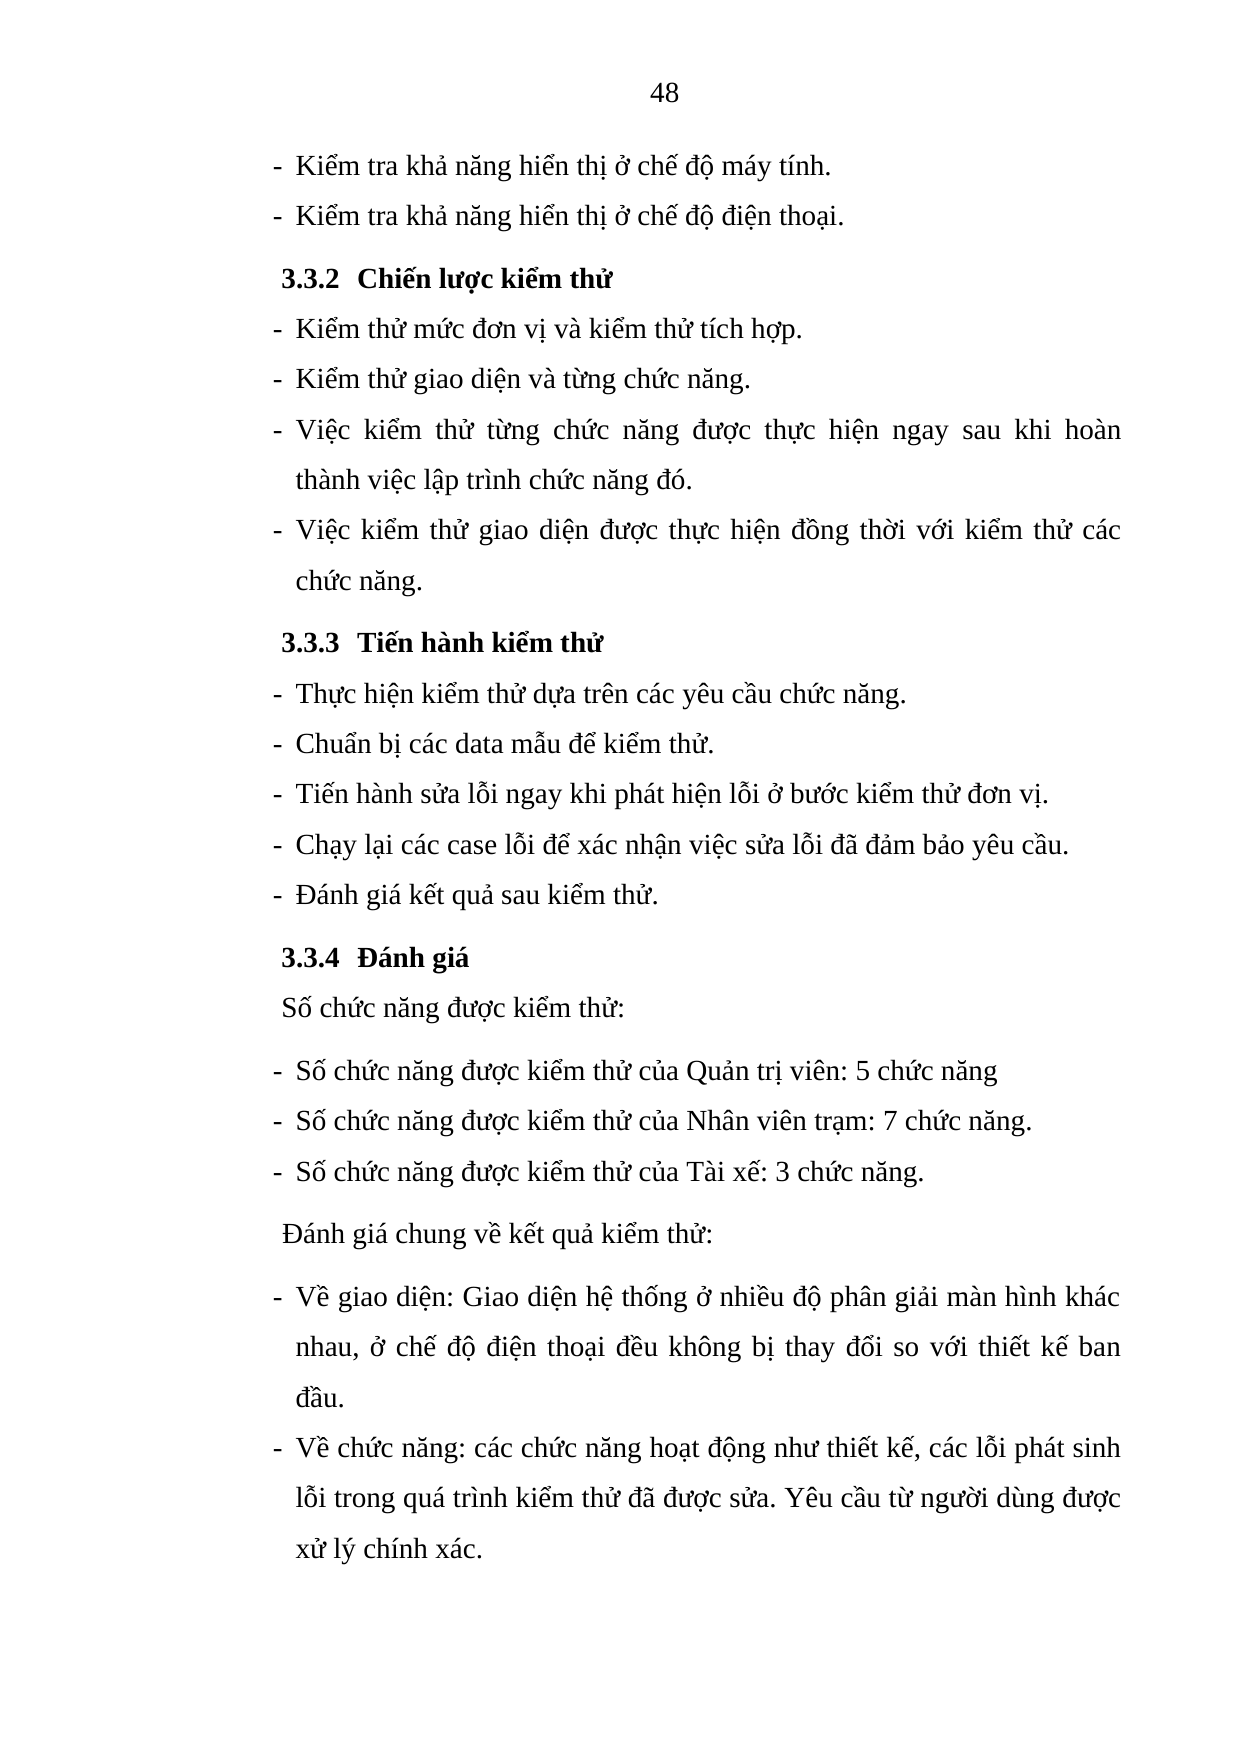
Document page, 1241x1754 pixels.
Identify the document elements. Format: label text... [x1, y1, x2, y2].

list Đánh giá kết quả sau kiểm thử. [273, 877, 1122, 911]
list Việc kiểm thử từng chức năng được thực hiện ngay sau khi hoàn thành việc lập trình chức năng đó. [273, 412, 1122, 496]
list Số chức năng được kiểm thử của Tài xế: 3 chức năng. [273, 1154, 1122, 1187]
list Chạy lại các case lỗi để xác nhận việc sửa lỗi đã đảm bảo yêu cầu. [273, 827, 1122, 860]
list Kiểm tra khả năng hiển thị ở chế độ máy tính. [273, 148, 1122, 181]
subtitle Chiến lược kiểm thử [281, 261, 1122, 294]
list Chuẩn bị các data mẫu để kiểm thử. [273, 726, 1122, 760]
list Kiểm thử giao diện và từng chức năng. [273, 361, 1122, 395]
list Thực hiện kiểm thử dựa trên các yêu cầu chức năng. [273, 676, 1122, 709]
list Về chức năng: các chức năng hoạt động như thiết kế, các lỗi phát sinh lỗi trong quá trình kiểm thử đã được sửa. Yêu cầu từ người dùng được xử lý chính xác. [273, 1430, 1122, 1564]
list Số chức năng được kiểm thử của Nhân viên trạm: 7 chức năng. [273, 1103, 1122, 1137]
list Số chức năng được kiểm thử của Quản trị viên: 5 chức năng [273, 1053, 1122, 1087]
text Số chức năng được kiểm thử: [207, 990, 1122, 1024]
text Đánh giá chung về kết quả kiểm thử: [282, 1216, 1122, 1250]
list Tiến hành sửa lỗi ngay khi phát hiện lỗi ở bước kiểm thử đơn vị. [273, 776, 1122, 810]
list Việc kiểm thử giao diện được thực hiện đồng thời với kiểm thử các chức năng. [273, 512, 1122, 596]
list Về giao diện: Giao diện hệ thống ở nhiều độ phân giải màn hình khác nhau, ở chế độ điện thoại đều không bị thay đổi so với thiết kế ban đầu. [273, 1279, 1122, 1413]
subtitle Đánh giá [281, 940, 1122, 973]
list Kiểm tra khả năng hiển thị ở chế độ điện thoại. [273, 198, 1122, 232]
subtitle Tiến hành kiểm thử [281, 626, 1122, 659]
list Kiểm thử mức đơn vị và kiểm thử tích hợp. [273, 311, 1122, 345]
